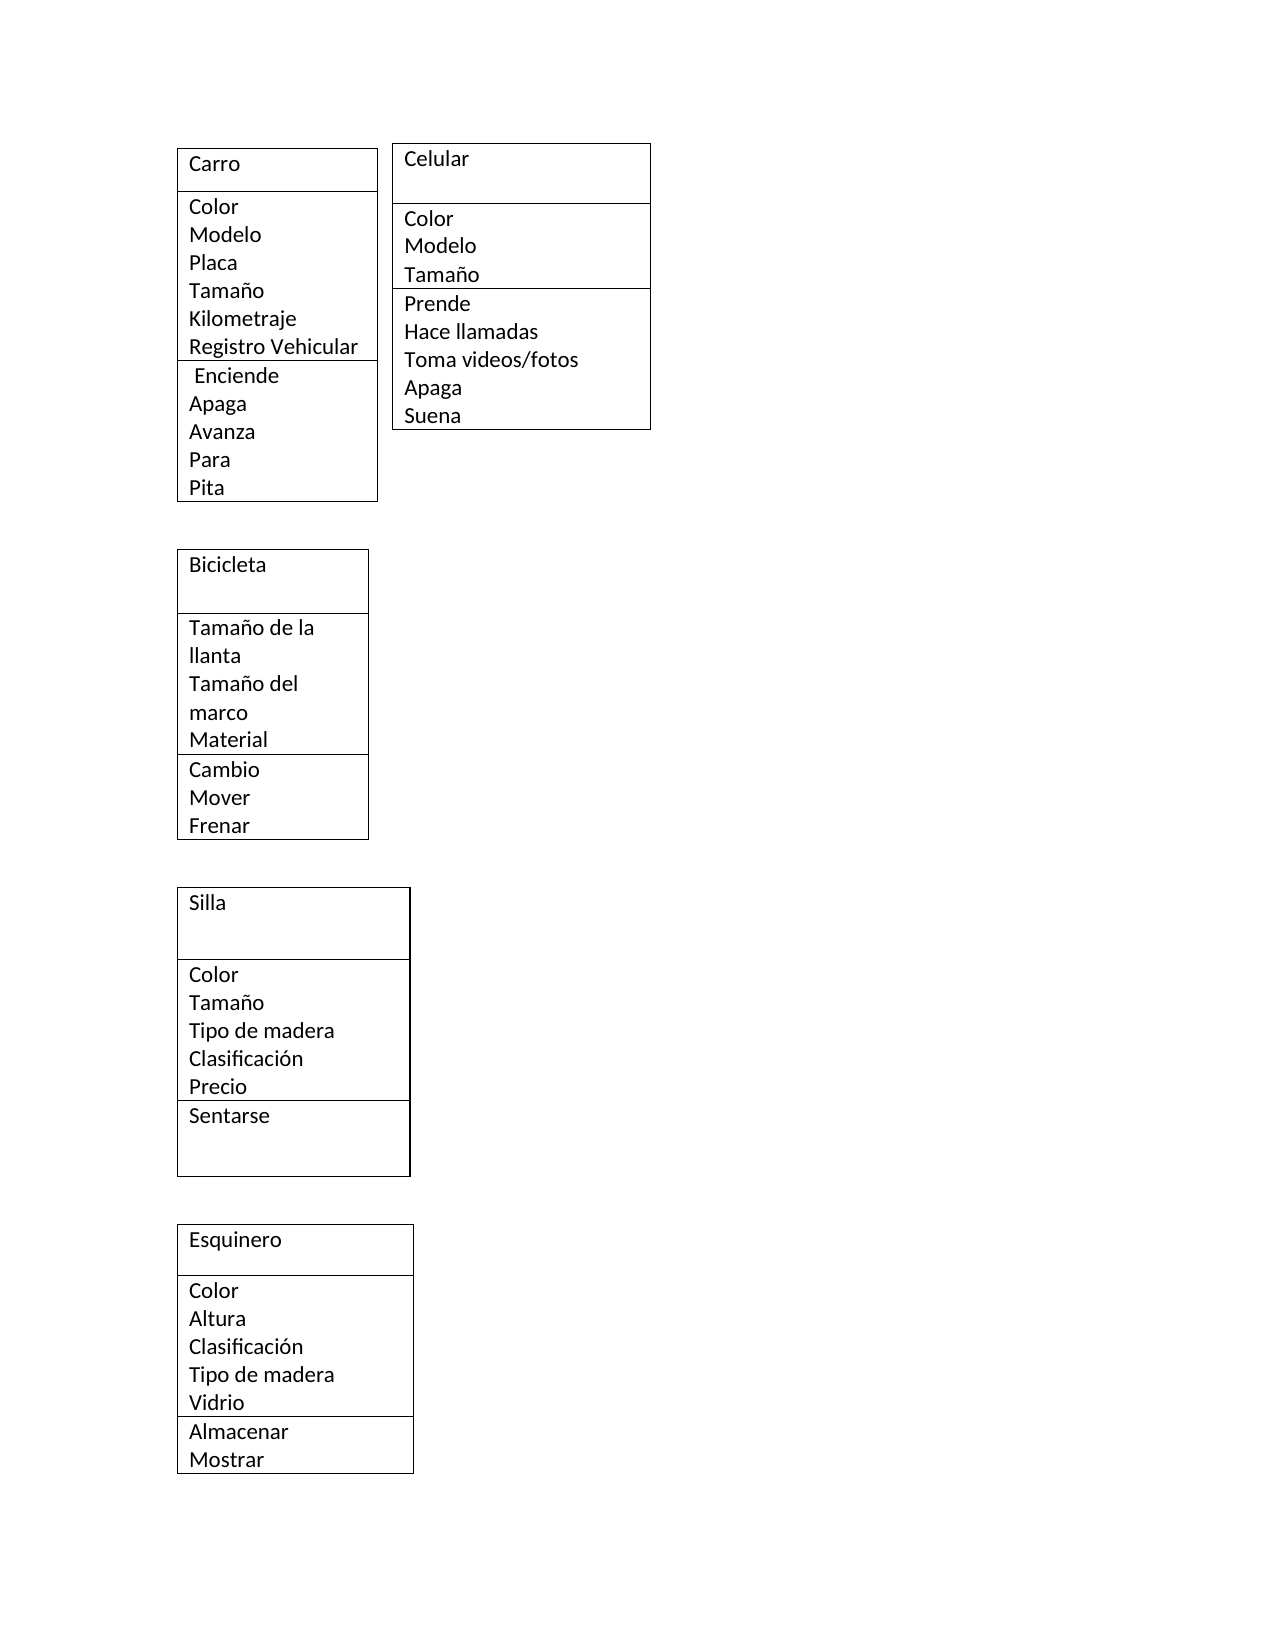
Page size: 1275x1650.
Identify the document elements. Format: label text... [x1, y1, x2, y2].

table_cell Enciende Apaga Avanza Para Pita [178, 361, 377, 501]
table_cell Color Altura Clasificación Tipo de madera Vidrio [178, 1276, 413, 1416]
table_header Bicicleta [178, 550, 368, 612]
table_cell Cambio Mover Frenar [178, 755, 368, 839]
table_header Carro [178, 149, 377, 191]
table_cell Almacenar Mostrar [178, 1417, 413, 1473]
table_cell Color Modelo Tamaño [393, 204, 650, 288]
table_cell Prende Hace llamadas Toma videos/fotos Apaga Suena [393, 289, 650, 429]
table_cell Sentarse [178, 1101, 409, 1176]
table_cell Color Modelo Placa Tamaño Kilometraje Registro Vehicular [178, 192, 377, 360]
table_header Esquinero [178, 1225, 413, 1275]
table_header Celular [393, 144, 650, 203]
table_cell Tamaño de la llanta Tamaño del marco Material [178, 614, 368, 754]
table_header Silla [178, 888, 409, 959]
table_cell Color Tamaño Tipo de madera Clasificación Precio [178, 960, 409, 1100]
